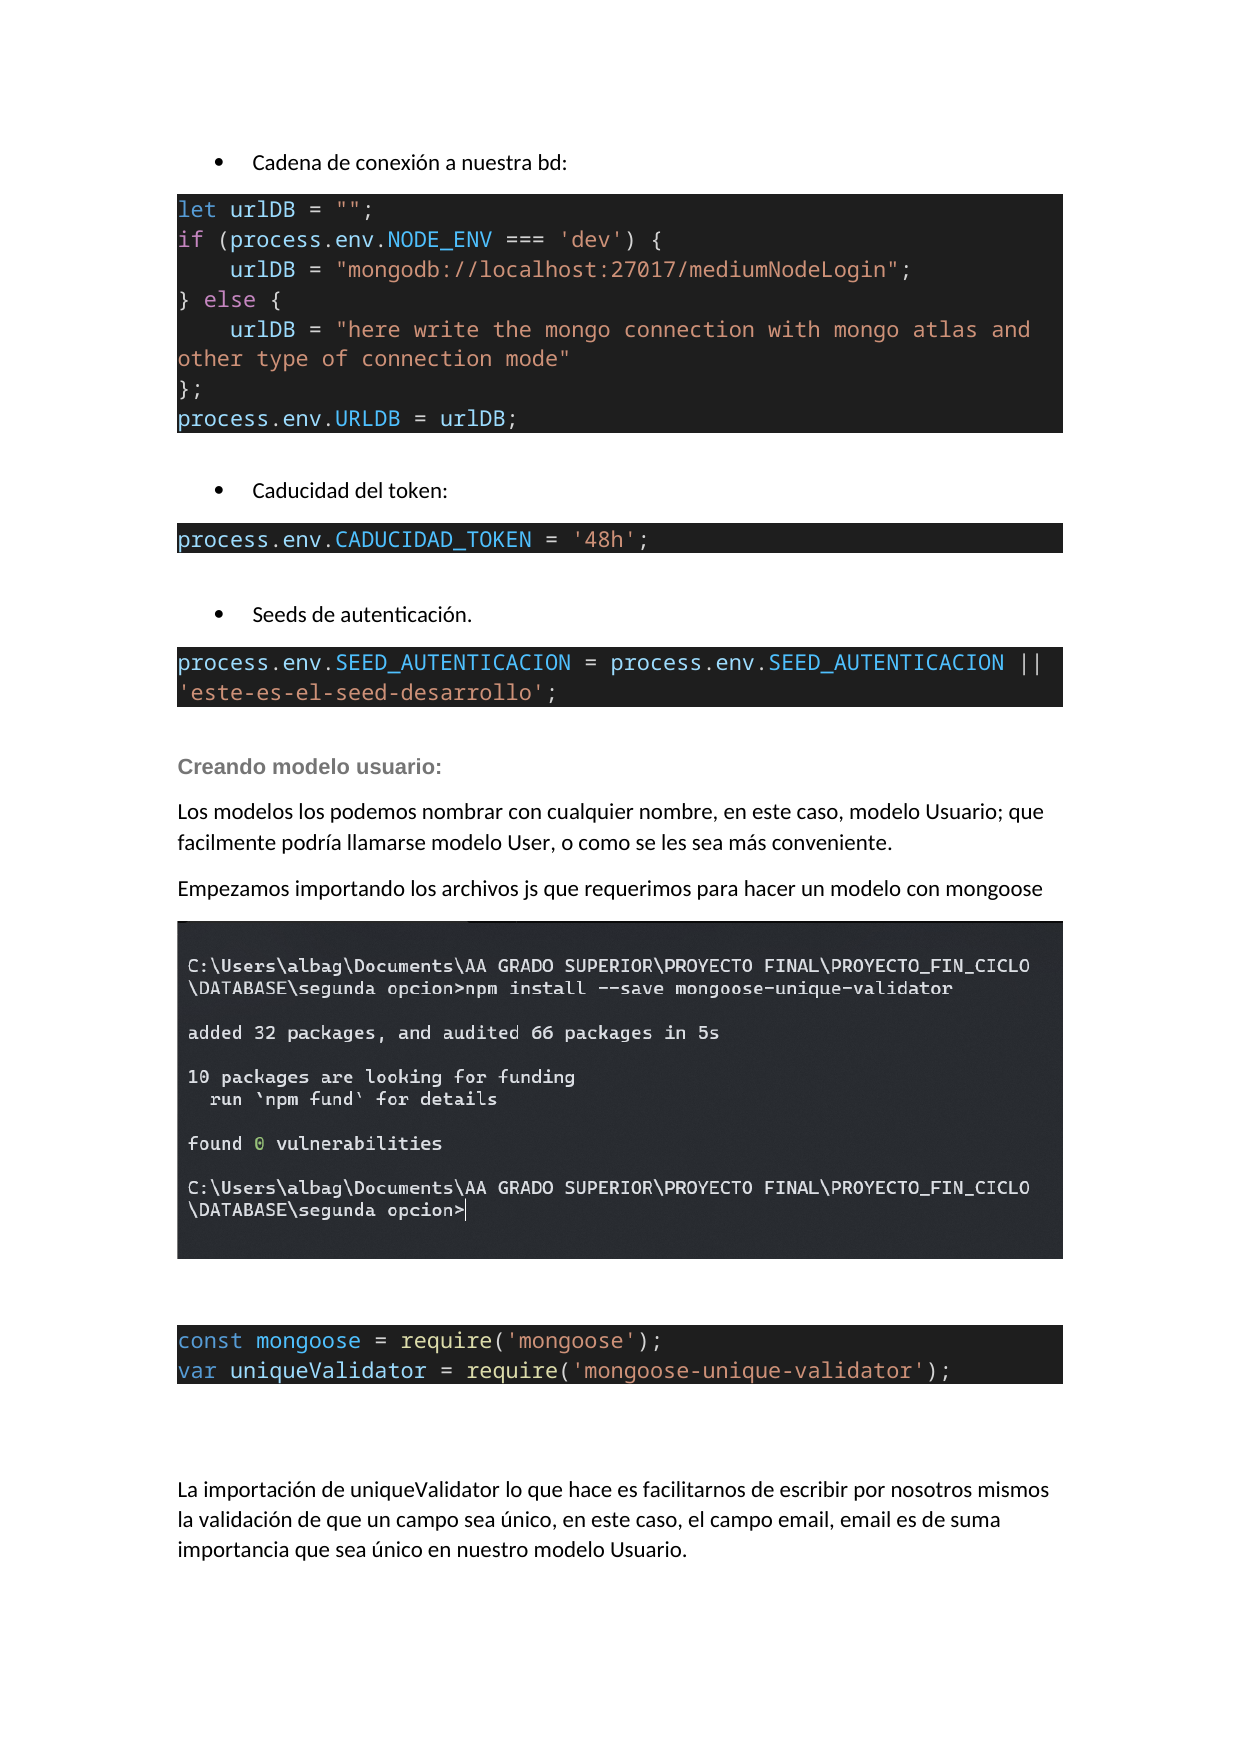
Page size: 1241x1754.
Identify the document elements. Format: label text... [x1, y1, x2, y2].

text process.env.SEED_AUTENTICACION = process.env.SEED_AUTENTICACION || 'este-es-el-seed-desarrollo'; [177, 647, 1063, 707]
picture [177, 921, 1063, 1259]
text var uniqueValidator = require('mongoose-unique-validator'); [177, 1354, 1063, 1384]
text if (process.env.NODE_ENV === 'dev') { [177, 224, 1063, 254]
text const mongoose = require('mongoose'); [177, 1325, 1063, 1354]
text process.env.URLDB = urlDB; [177, 403, 1063, 433]
text process.env.CADUCIDAD_TOKEN = '48h'; [177, 523, 1063, 553]
list Caducidad del token: [215, 477, 1063, 505]
text let urlDB = ""; [177, 194, 1063, 224]
text Creando modelo usuario: [177, 753, 1063, 779]
text urlDB = "mongodb://localhost:27017/mediumNodeLogin"; [177, 254, 1063, 284]
text urlDB = "here write the mongo connection with mongo atlas and other type of connection mode" [177, 314, 1063, 373]
text La importación de uniqueValidator lo que hace es facilitarnos de escribir por nosotros mismos la validación de que un campo sea único, en este caso, el campo email, email es de suma importancia que sea único en nuestro modelo Usuario. [177, 1475, 1063, 1563]
list Seeds de autenticación. [215, 600, 1063, 628]
text } else { [177, 284, 1063, 314]
text Empezamos importando los archivos js que requerimos para hacer un modelo con mongoose [177, 874, 1063, 902]
text }; [177, 373, 1063, 403]
list Cadena de conexión a nuestra bd: [215, 148, 1063, 176]
text Los modelos los podemos nombrar con cualquier nombre, en este caso, modelo Usuario; que facilmente podría llamarse modelo User, o como se les sea más conveniente. [177, 797, 1063, 856]
